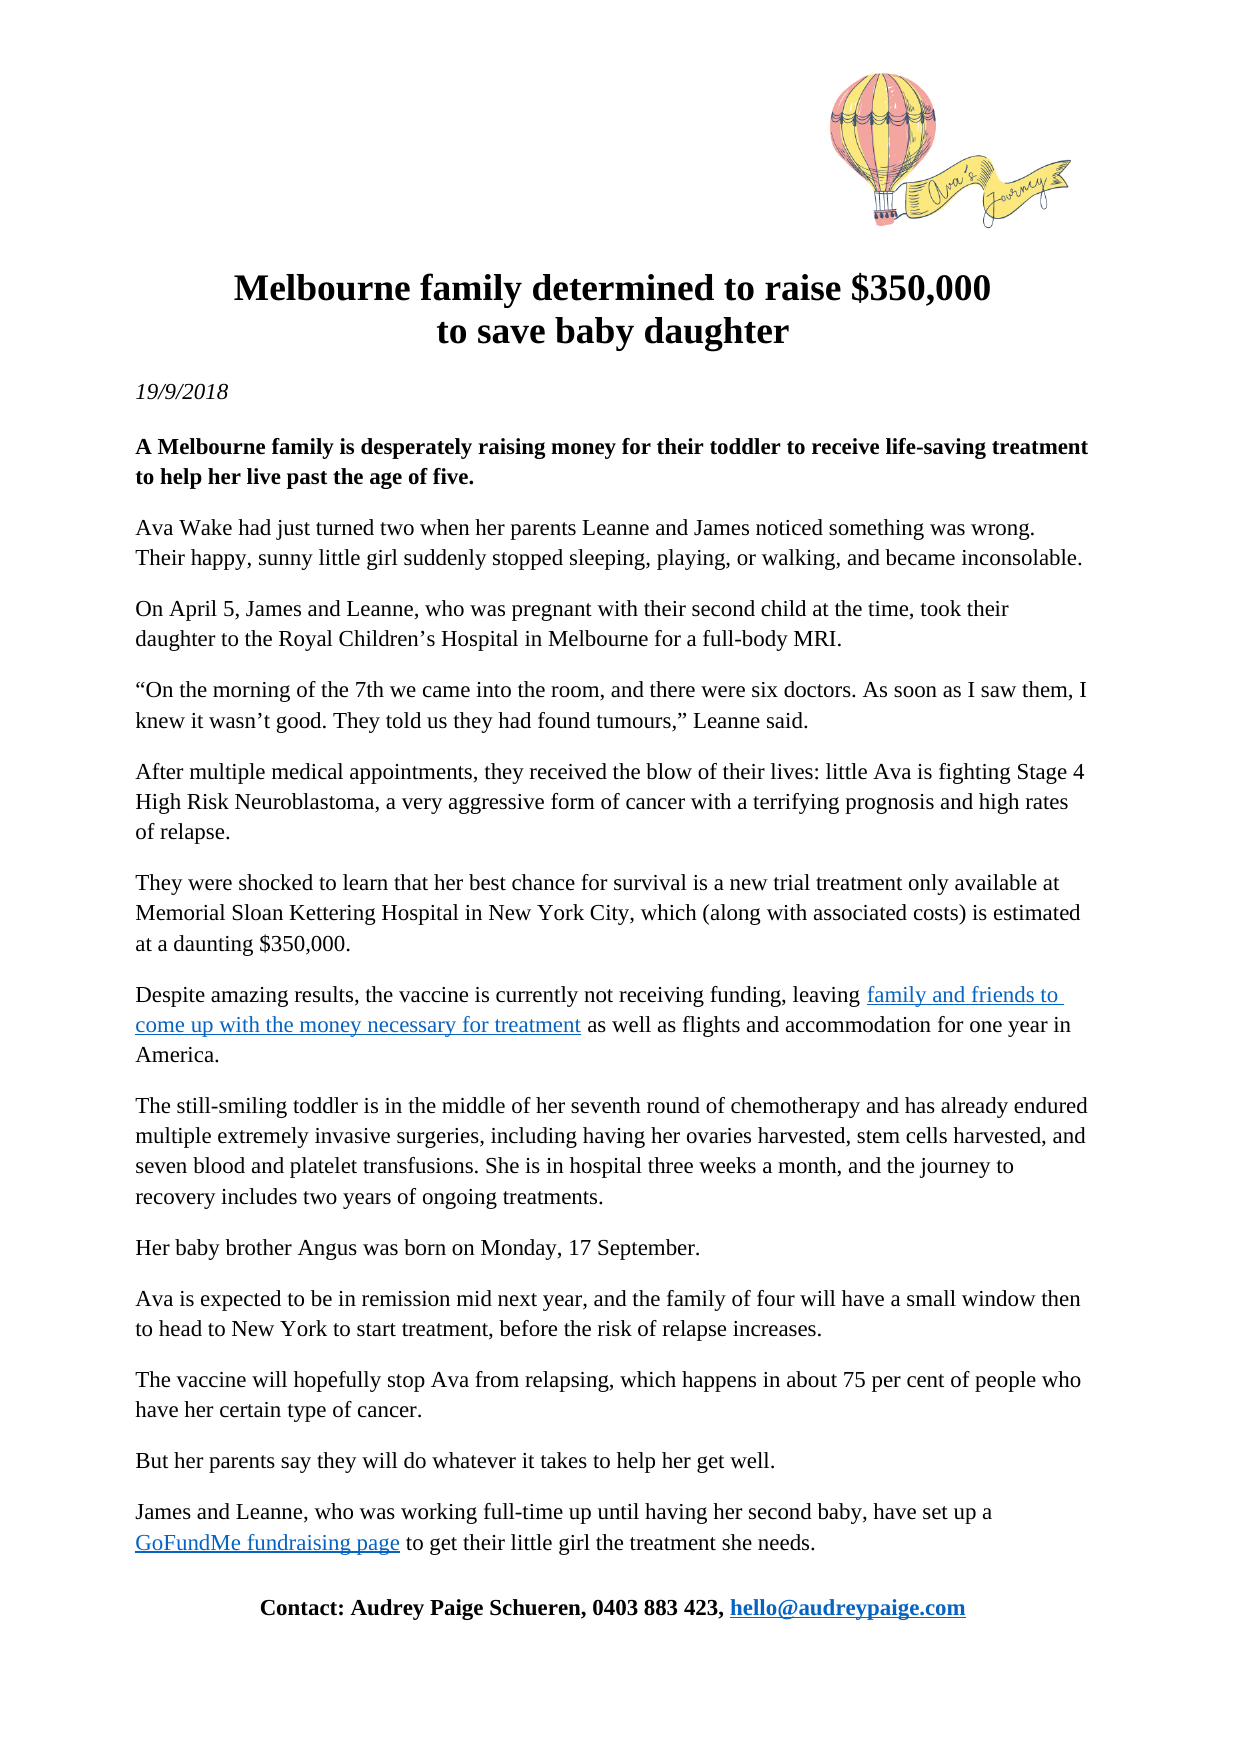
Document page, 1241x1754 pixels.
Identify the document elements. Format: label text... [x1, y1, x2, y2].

text Ava Wake had just turned two when her parents Leanne and James noticed something was wrong. Their happy, sunny little girl suddenly stopped sleeping, playing, or walking, and became inconsolable. [135, 514, 1090, 571]
text The still-smiling toddler is in the middle of her seventh round of chemotherapy and has already endured multiple extremely invasive surgeries, including having her ovaries harvested, stem cells harvested, and seven blood and platelet transfusions. She is in hospital three weeks a month, and the journey to recovery includes two years of ongoing treatments. [135, 1092, 1090, 1209]
text to save baby daughter [135, 309, 1090, 352]
text The vaccine will hopefully stop Ava from relapsing, which happens in about 75 per cent of people who have her certain type of cancer. [135, 1366, 1090, 1423]
text They were shocked to learn that her best chance for survival is a new trial treatment only available at Memorial Sloan Kettering Hospital in New York City, which (along with associated costs) is estimated at a daunting $350,000. [135, 869, 1090, 956]
text 19/9/2018 [135, 378, 1090, 433]
text After multiple medical appointments, they received the blow of their lives: little Ava is fighting Stage 4 High Risk Neuroblastoma, a very aggressive form of cancer with a terrifying prognosis and high rates of relapse. [135, 758, 1090, 844]
text Despite amazing results, the vaccine is currently not receiving funding, leaving family and friends to come up with the money necessary for treatment as well as flights and accommodation for one year in America. [135, 981, 1090, 1067]
text But her parents say they will do whatever it takes to help her get well. [135, 1447, 1090, 1474]
text Ava is expected to be in remission mid next year, and the family of four will have a small window then to head to New York to start treatment, before the risk of relapse increases. [135, 1285, 1090, 1341]
text On April 5, James and Leanne, who was pregnant with their second child at the time, took their daughter to the Royal Children’s Hospital in Melbourne for a full-body MRI. [135, 595, 1090, 652]
picture [806, 29, 1091, 266]
text A Melbourne family is desperately raising money for their toddler to receive life-saving treatment to help her live past the age of five. [135, 433, 1090, 489]
text “On the morning of the 7th we came into the room, and there were six doctors. As soon as I saw them, I knew it wasn’t good. They told us they had found tumours,” Leanne said. [135, 677, 1090, 733]
text James and Leanne, who was working full-time up until having her second baby, have set up a GoFundMe fundraising page to get their little girl the treatment she needs. [135, 1498, 1090, 1555]
text Her baby brother Angus was born on Monday, 17 September. [135, 1234, 1090, 1260]
text Melbourne family determined to raise $350,000 [135, 266, 1090, 309]
